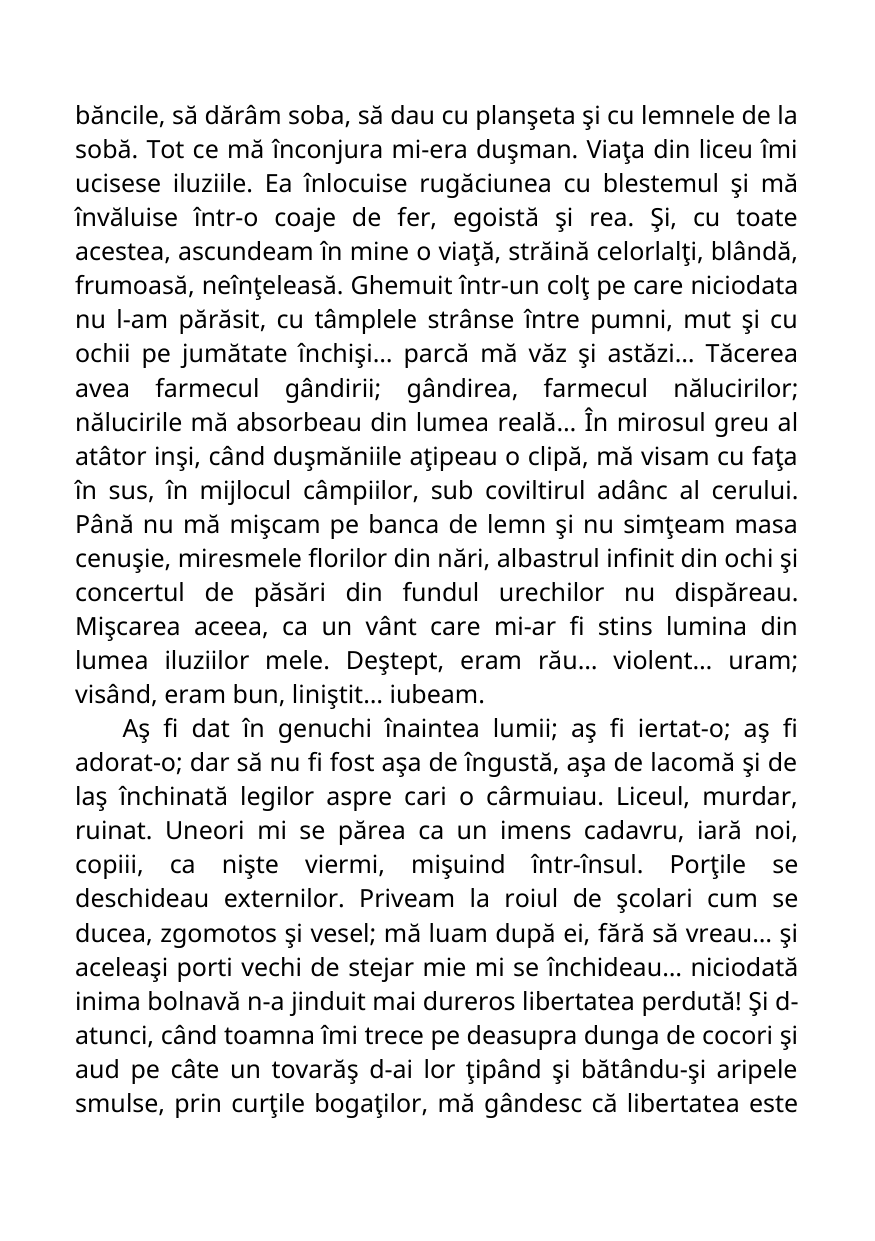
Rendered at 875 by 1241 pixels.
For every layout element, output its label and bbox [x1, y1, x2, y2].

text [75, 711, 799, 1119]
text [75, 98, 799, 711]
